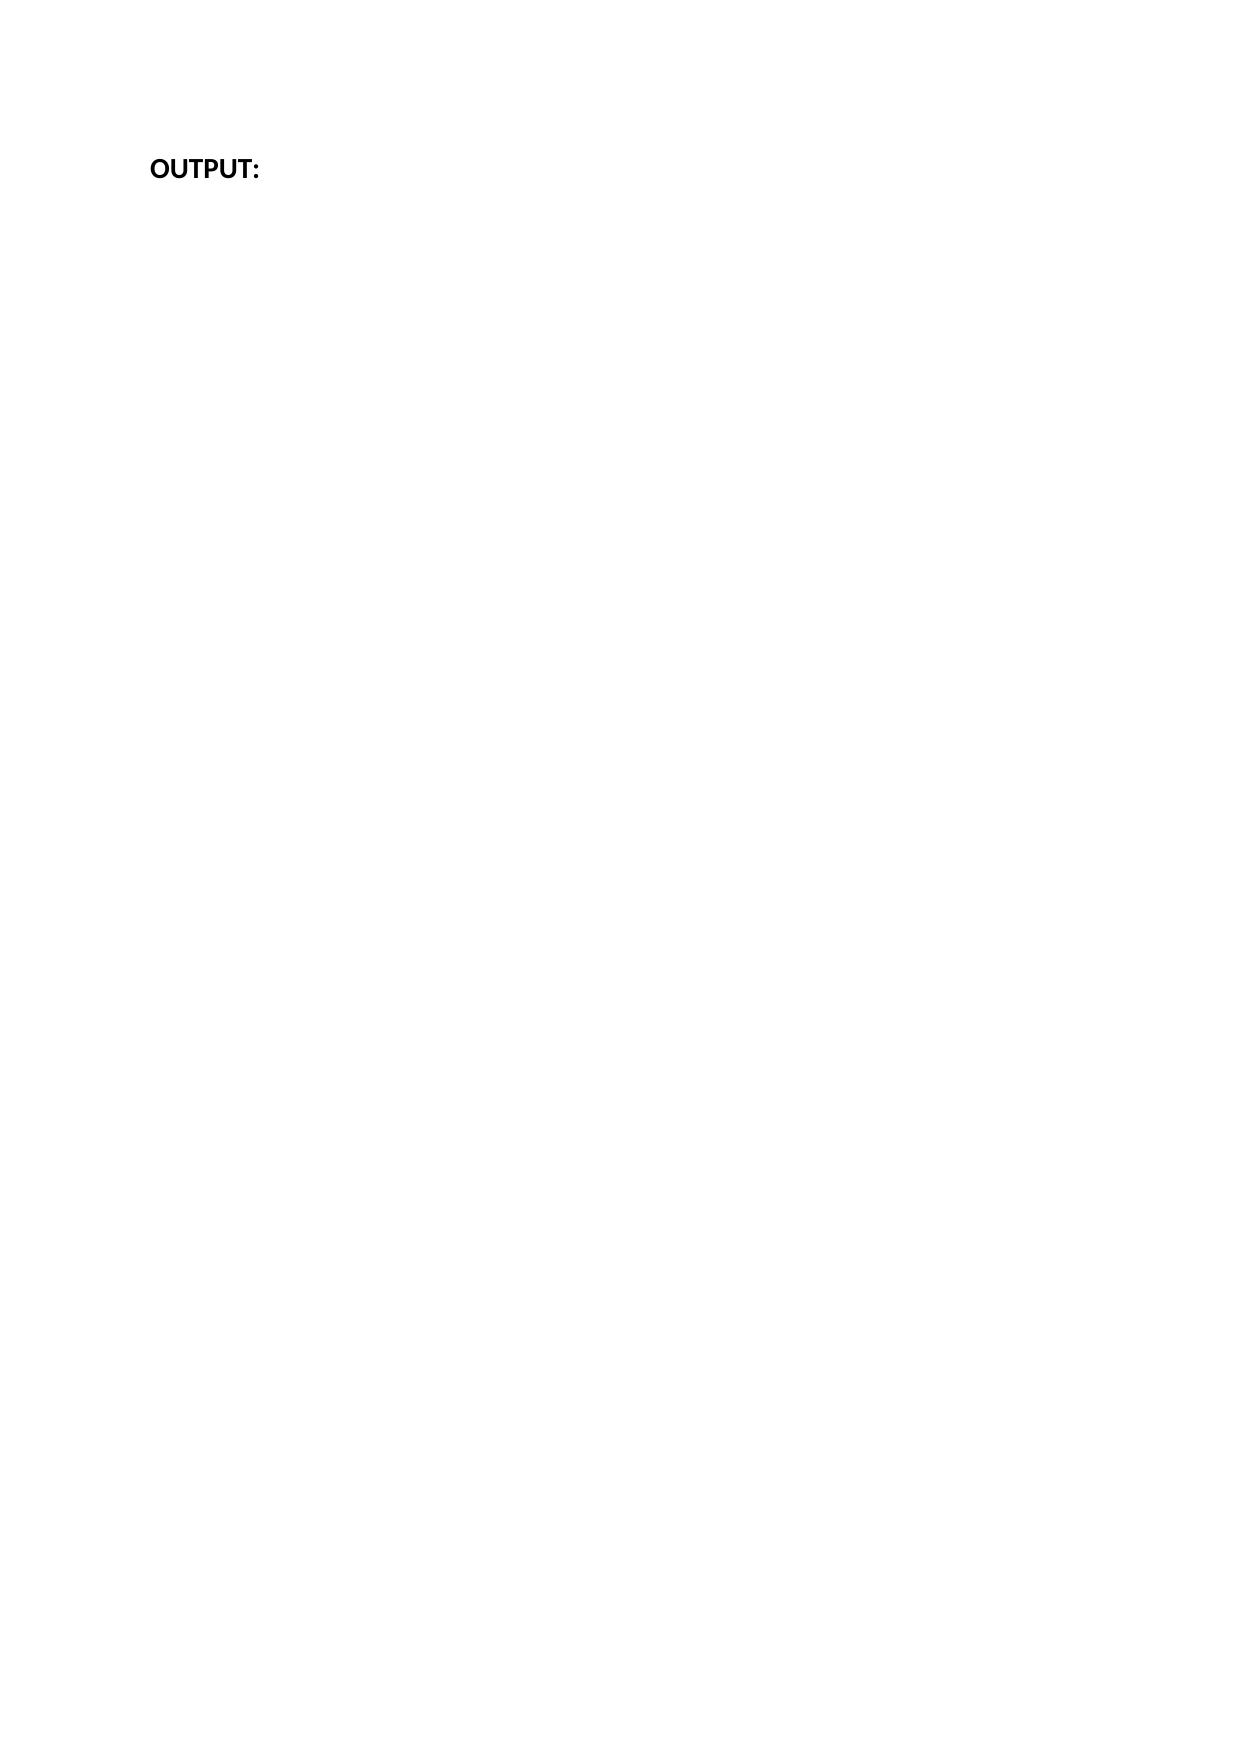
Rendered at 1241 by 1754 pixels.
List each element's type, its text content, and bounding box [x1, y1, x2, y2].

text OUTPUT: [150, 150, 1090, 186]
